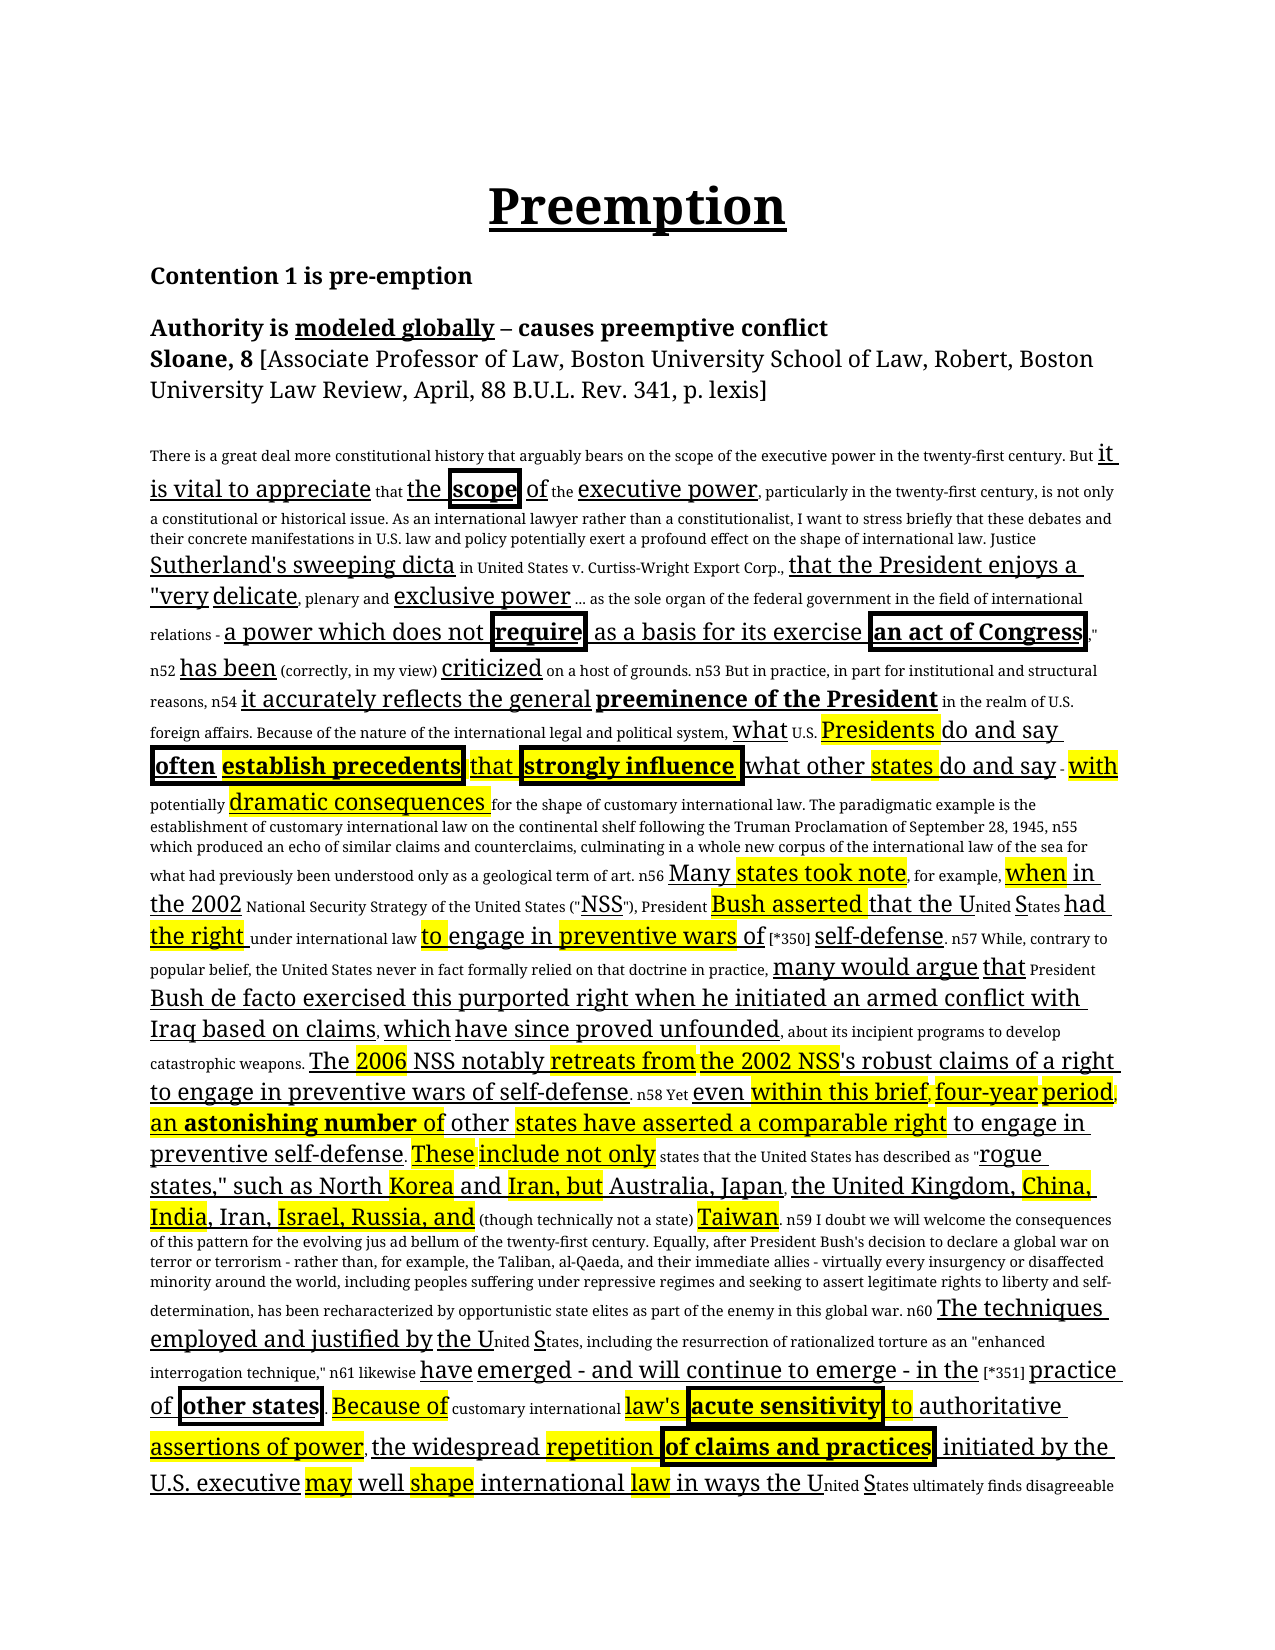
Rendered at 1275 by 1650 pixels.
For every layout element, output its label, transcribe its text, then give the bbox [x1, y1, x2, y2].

text Contention 1 is pre-emption [150, 260, 1125, 291]
text Sloane, 8 [Associate Professor of Law, Boston University School of Law, Robert, Boston University Law Review, April, 88 B.U.L. Rev. 341, p. lexis] [150, 343, 1125, 406]
subtitle Preemption [150, 171, 1125, 239]
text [150, 437, 1125, 1498]
text Authority is modeled globally – causes preemptive conflict [150, 312, 1125, 343]
